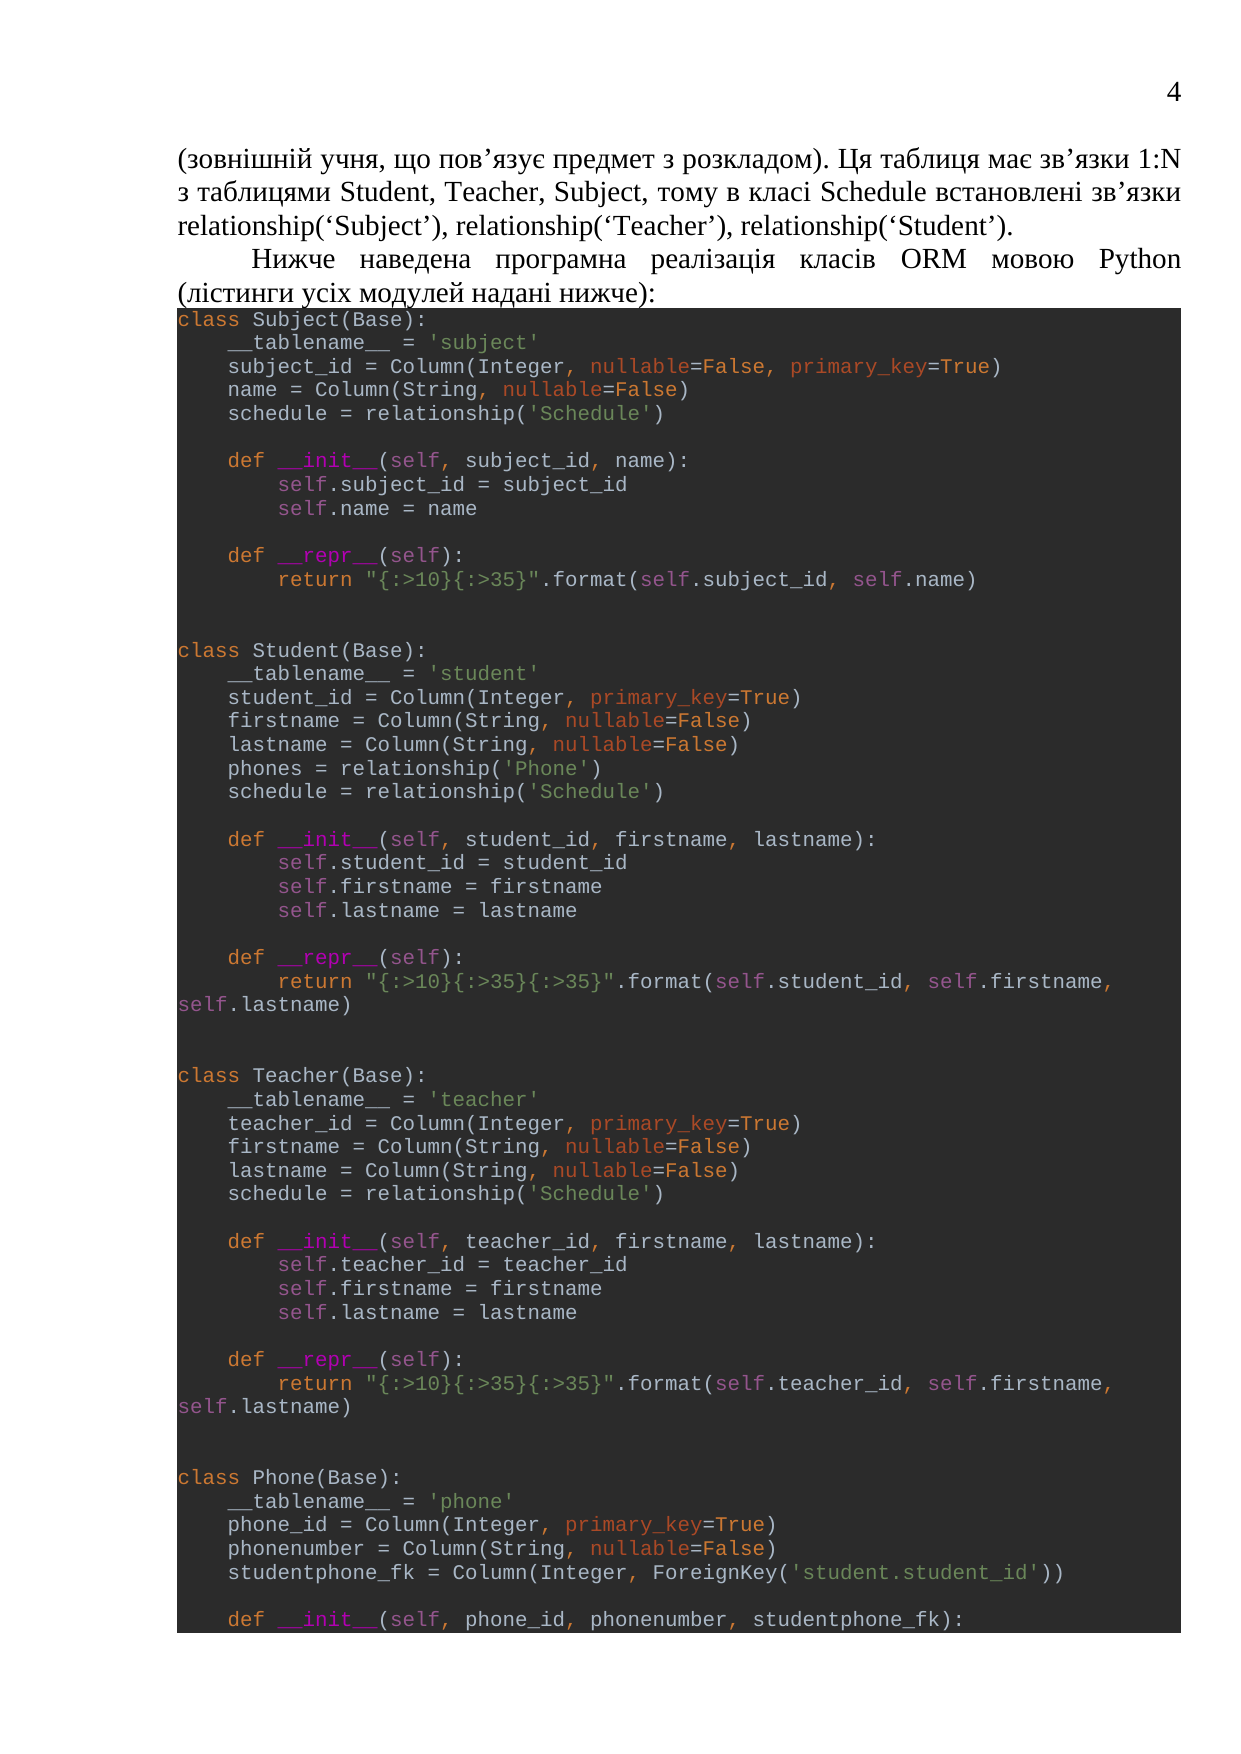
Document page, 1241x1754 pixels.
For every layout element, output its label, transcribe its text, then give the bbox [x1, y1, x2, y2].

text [177, 141, 1181, 241]
text Нижче наведена програмна реалізація класів ORM мовою Python (лістинги усіх модулей надані нижче): [177, 241, 1181, 308]
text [177, 308, 1181, 1633]
